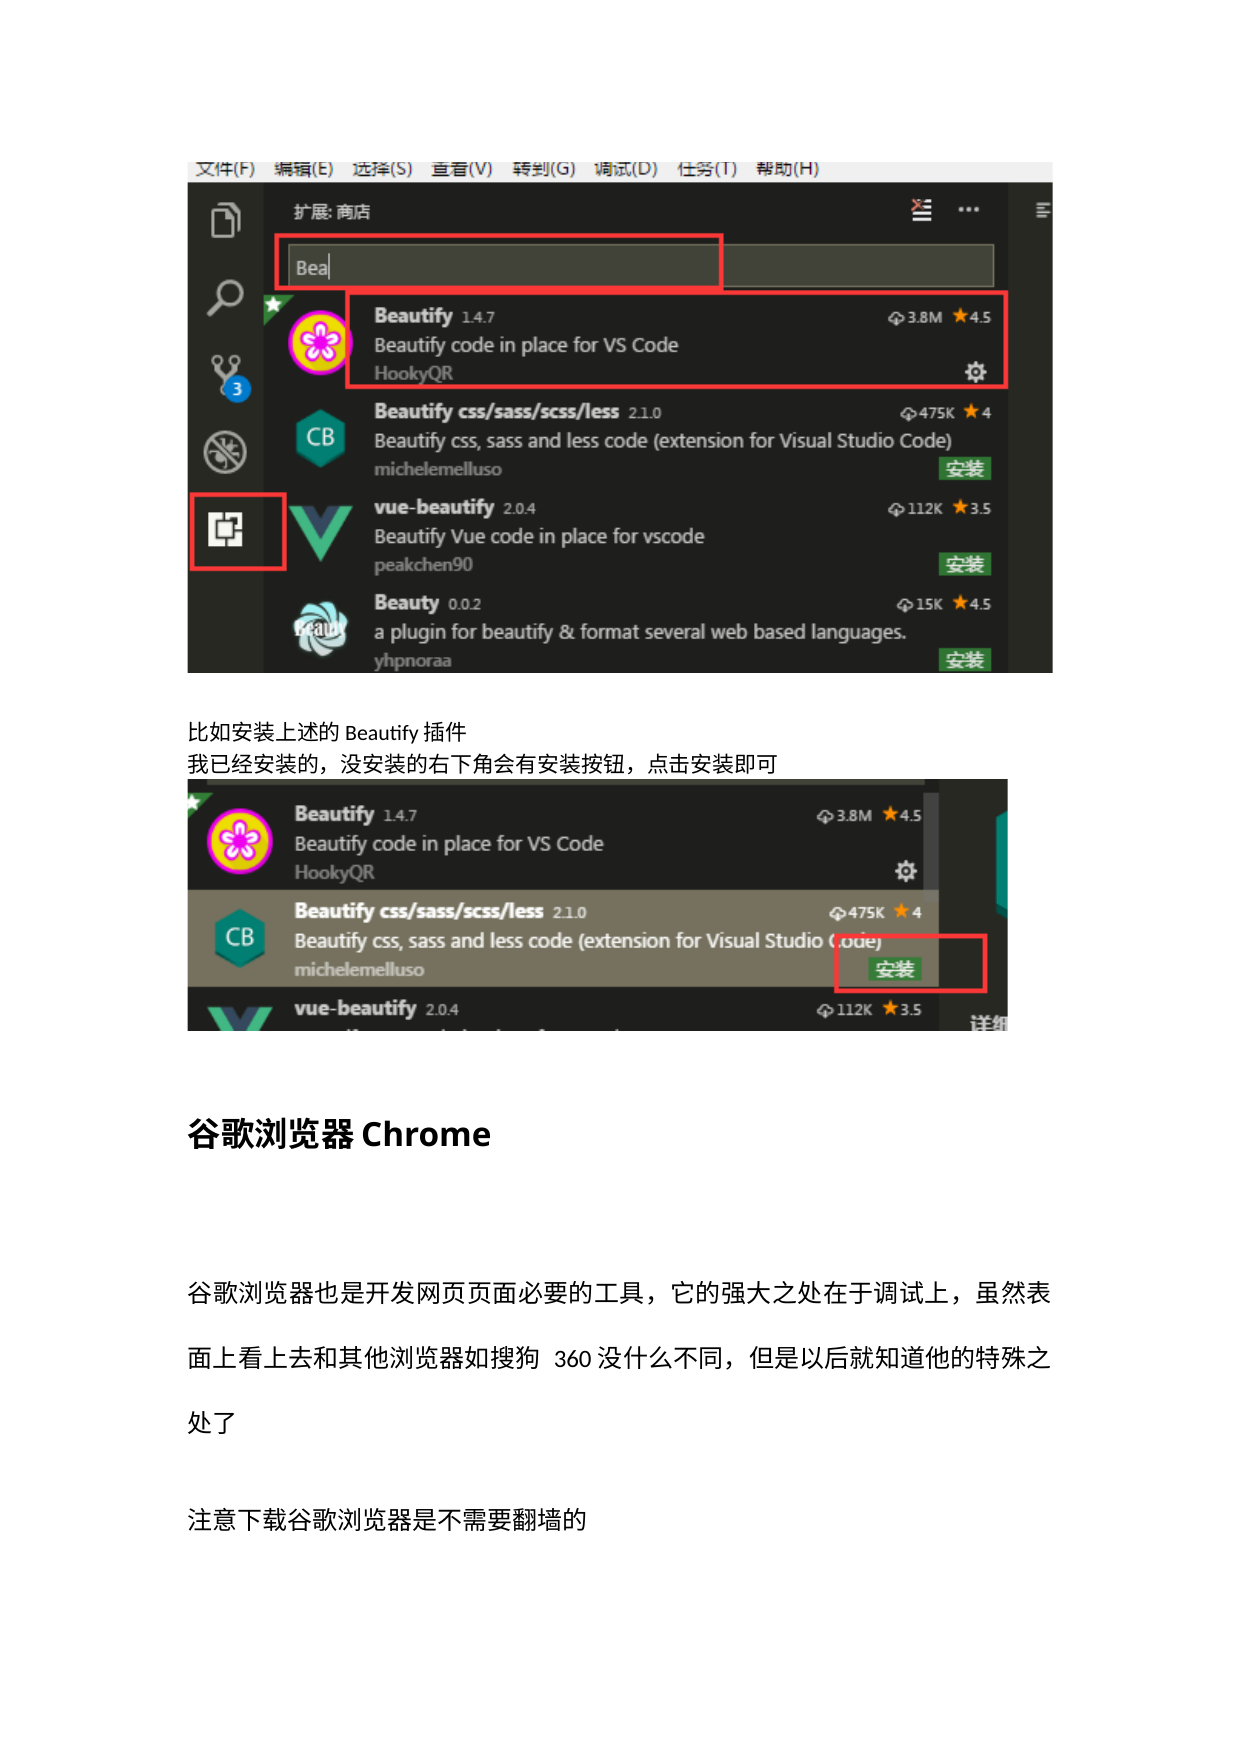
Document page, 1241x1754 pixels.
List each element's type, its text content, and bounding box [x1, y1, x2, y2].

text 比如安装上述的Beautify插件 [187, 714, 1053, 747]
subtitle 谷歌浏览器Chrome [187, 1099, 1053, 1164]
text 注意下载谷歌浏览器是不需要翻墙的 [187, 1486, 1053, 1551]
picture [187, 162, 1053, 673]
picture [187, 779, 1008, 1031]
text 谷歌浏览器也是开发网页页面必要的工具，它的强大之处在于调试上，虽然表面上看上去和其他浏览器如搜狗 360 没什么不同，但是以后就知道他的特殊之处了 [187, 1259, 1053, 1454]
text 我已经安装的，没安装的右下角会有安装按钮，点击安装即可 [187, 747, 1053, 779]
